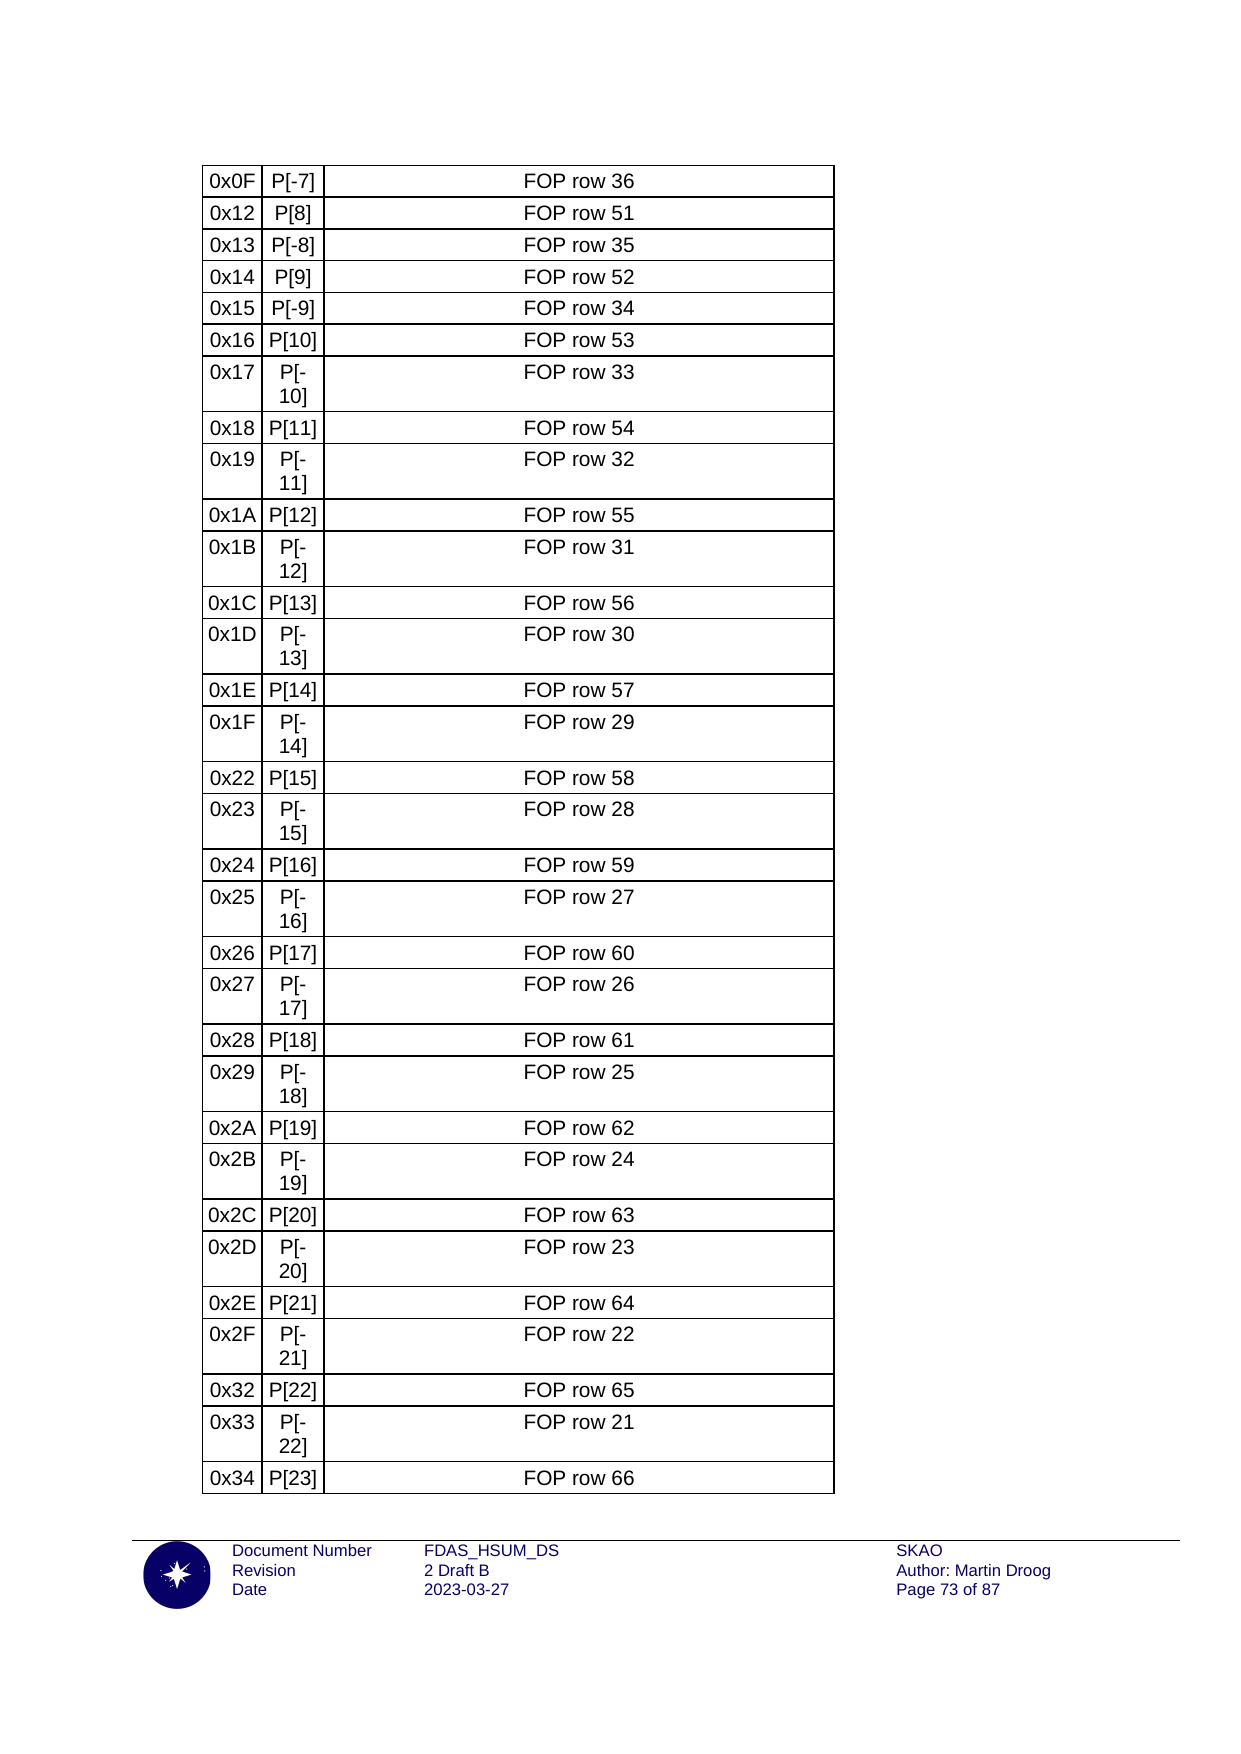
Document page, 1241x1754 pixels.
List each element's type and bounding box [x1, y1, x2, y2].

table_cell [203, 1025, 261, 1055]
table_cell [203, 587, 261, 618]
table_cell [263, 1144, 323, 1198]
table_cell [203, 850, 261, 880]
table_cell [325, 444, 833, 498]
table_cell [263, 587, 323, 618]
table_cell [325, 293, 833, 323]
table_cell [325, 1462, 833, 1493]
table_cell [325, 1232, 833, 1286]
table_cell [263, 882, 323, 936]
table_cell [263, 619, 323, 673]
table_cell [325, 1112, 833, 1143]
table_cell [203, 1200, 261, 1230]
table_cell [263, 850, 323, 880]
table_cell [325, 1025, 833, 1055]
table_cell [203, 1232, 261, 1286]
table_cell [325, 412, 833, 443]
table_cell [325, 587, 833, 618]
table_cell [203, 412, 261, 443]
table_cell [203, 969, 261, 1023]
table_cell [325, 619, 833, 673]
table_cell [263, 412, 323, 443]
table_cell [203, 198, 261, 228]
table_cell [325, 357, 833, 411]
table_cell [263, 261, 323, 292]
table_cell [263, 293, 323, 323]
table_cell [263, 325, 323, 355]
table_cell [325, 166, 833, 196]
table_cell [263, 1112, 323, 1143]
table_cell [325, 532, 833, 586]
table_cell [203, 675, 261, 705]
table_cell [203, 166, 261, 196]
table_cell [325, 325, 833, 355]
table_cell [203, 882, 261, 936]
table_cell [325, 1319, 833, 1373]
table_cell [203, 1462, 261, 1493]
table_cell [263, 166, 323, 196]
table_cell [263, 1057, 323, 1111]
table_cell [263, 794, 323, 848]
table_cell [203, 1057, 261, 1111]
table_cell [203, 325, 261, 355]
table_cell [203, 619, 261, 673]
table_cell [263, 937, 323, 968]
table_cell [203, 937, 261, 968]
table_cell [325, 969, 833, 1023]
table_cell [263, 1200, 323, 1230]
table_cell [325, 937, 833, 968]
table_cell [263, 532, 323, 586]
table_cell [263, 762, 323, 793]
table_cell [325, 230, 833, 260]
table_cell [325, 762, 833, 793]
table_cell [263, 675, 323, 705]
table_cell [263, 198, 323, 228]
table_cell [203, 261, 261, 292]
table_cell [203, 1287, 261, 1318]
picture [143, 1541, 211, 1609]
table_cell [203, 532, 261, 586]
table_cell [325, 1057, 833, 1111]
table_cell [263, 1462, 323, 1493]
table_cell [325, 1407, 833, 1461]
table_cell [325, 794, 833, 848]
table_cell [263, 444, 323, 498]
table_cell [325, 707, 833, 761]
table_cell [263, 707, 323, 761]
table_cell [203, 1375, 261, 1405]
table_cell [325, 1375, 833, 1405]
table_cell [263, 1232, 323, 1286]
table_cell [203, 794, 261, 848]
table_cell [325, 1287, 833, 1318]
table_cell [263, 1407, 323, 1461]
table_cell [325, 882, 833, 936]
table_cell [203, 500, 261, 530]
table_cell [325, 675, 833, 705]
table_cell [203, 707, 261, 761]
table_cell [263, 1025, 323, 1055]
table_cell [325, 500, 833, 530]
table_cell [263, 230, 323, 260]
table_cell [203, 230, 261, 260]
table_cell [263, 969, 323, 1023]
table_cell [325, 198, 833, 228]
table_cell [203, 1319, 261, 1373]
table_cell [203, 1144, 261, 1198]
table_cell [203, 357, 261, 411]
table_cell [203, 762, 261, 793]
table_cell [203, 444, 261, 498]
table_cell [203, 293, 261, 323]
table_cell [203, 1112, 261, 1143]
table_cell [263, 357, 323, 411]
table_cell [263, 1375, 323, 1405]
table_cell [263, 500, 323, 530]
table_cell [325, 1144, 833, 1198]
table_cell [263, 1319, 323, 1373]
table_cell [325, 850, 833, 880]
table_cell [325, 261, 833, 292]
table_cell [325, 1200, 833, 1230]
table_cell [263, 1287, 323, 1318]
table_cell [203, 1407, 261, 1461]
